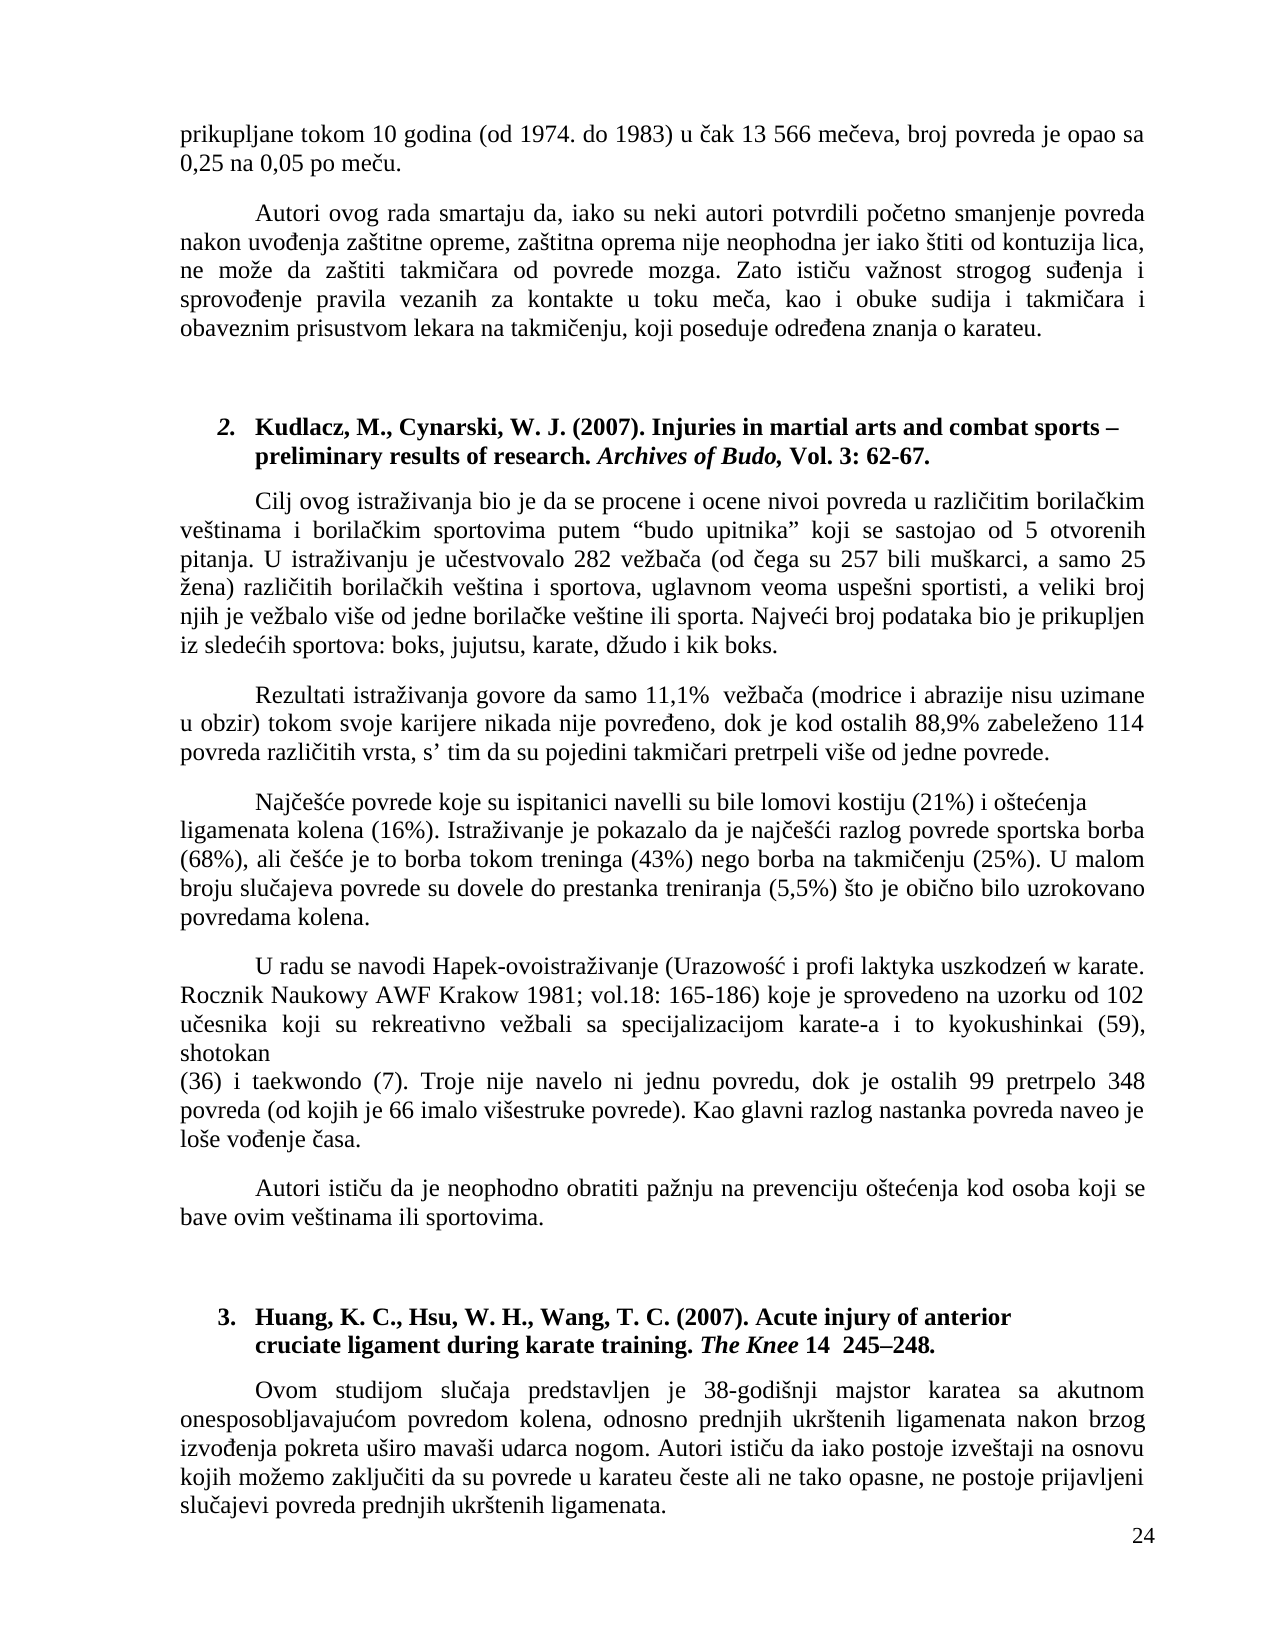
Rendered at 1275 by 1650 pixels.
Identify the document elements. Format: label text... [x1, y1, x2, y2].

text Cilj ovog istraživanja bio je da se procene i ocene nivoi povreda u različitim borilačkim veštinama i borilačkim sportovima putem “budo upitnika” koji se sastojao od 5 otvorenih pitanja. U istraživanju je učestvovalo 282 vežbača (od čega su 257 bili muškarci, a samo 25 žena) različitih borilačkih veština i sportova, uglavnom veoma uspešni sportisti, a veliki broj njih je vežbalo više od jedne borilačke veštine ili sporta. Najveći broj podataka bio je prikupljen iz sledećih sportova: boks, jujutsu, karate, džudo i kik boks. [180, 486, 1146, 659]
text Autori ovog rada smartaju da, iako su neki autori potvrdili početno smanjenje povreda nakon uvođenja zaštitne opreme, zaštitna oprema nije neophodna jer iako štiti od kontuzija lica, ne može da zaštiti takmičara od povrede mozga. Zato ističu važnost strogog suđenja i sprovođenje pravila vezanih za kontakte u toku meča, kao i obuke sudija i takmičara i obaveznim prisustvom lekara na takmičenju, koji poseduje određena znanja o karateu. [180, 198, 1146, 342]
text prikupljane tokom 10 godina (od 1974. do 1983) u čak 13 566 mečeva, broj povreda je opao sa 0,25 na 0,05 po meču. [180, 119, 1146, 177]
text U radu se navodi Hapek-ovoistraživanje (Urazowość i profi laktyka uszkodzeń w karate. Rocznik Naukowy AWF Krakow 1981; vol.18: 165-186) koje je sprovedeno na uzorku od 102 učesnika koji su rekreativno vežbali sa specijalizacijom karate-a i to kyokushinkai (59), shotokan [180, 951, 1146, 1066]
text Autori ističu da je neophodno obratiti pažnju na prevenciju oštećenja kod osoba koji se bave ovim veštinama ili sportovima. [180, 1173, 1146, 1231]
text Najčešće povrede koje su ispitanici navelli su bile lomovi kostiju (21%) i oštećenja [255, 787, 1146, 815]
subtitle Huang, K. C., Hsu, W. H., Wang, T. C. (2007). Acute injury of anterior cruciate ligament during karate training. The Knee 14 245–248. [217, 1302, 1104, 1359]
text (36) i taekwondo (7). Troje nije navelo ni jednu povredu, dok je ostalih 99 pretrpelo 348 povreda (od kojih je 66 imalo višestruke povrede). Kao glavni razlog nastanka povreda naveo je loše vođenje časa. [180, 1066, 1146, 1153]
text Ovom studijom slučaja predstavljen je 38-godišnji majstor karatea sa akutnom onesposobljavajućom povredom kolena, odnosno prednjih ukrštenih ligamenata nakon brzog izvođenja pokreta uširo mavaši udarca nogom. Autori ističu da iako postoje izveštaji na osnovu kojih možemo zaključiti da su povrede u karateu česte ali ne tako opasne, ne postoje prijavljeni slučajevi povreda prednjih ukrštenih ligamenata. [180, 1375, 1146, 1519]
subtitle Kudlacz, M., Cynarski, W. J. (2007). Injuries in martial arts and combat sports – preliminary results of research. Archives of Budo, Vol. 3: 62-67. [217, 412, 1119, 470]
text ligamenata kolena (16%). Istraživanje je pokazalo da je najčešći razlog povrede sportska borba (68%), ali češće je to borba tokom treninga (43%) nego borba na takmičenju (25%). U malom broju slučajeva povrede su dovele do prestanka treniranja (5,5%) što je obično bilo uzrokovano povredama kolena. [180, 815, 1146, 930]
text Rezultati istraživanja govore da samo 11,1% vežbača (modrice i abrazije nisu uzimane u obzir) tokom svoje karijere nikada nije povređeno, dok je kod ostalih 88,9% zabeleženo 114 povreda različitih vrsta, s’ tim da su pojedini takmičari pretrpeli više od jedne povrede. [180, 680, 1146, 766]
